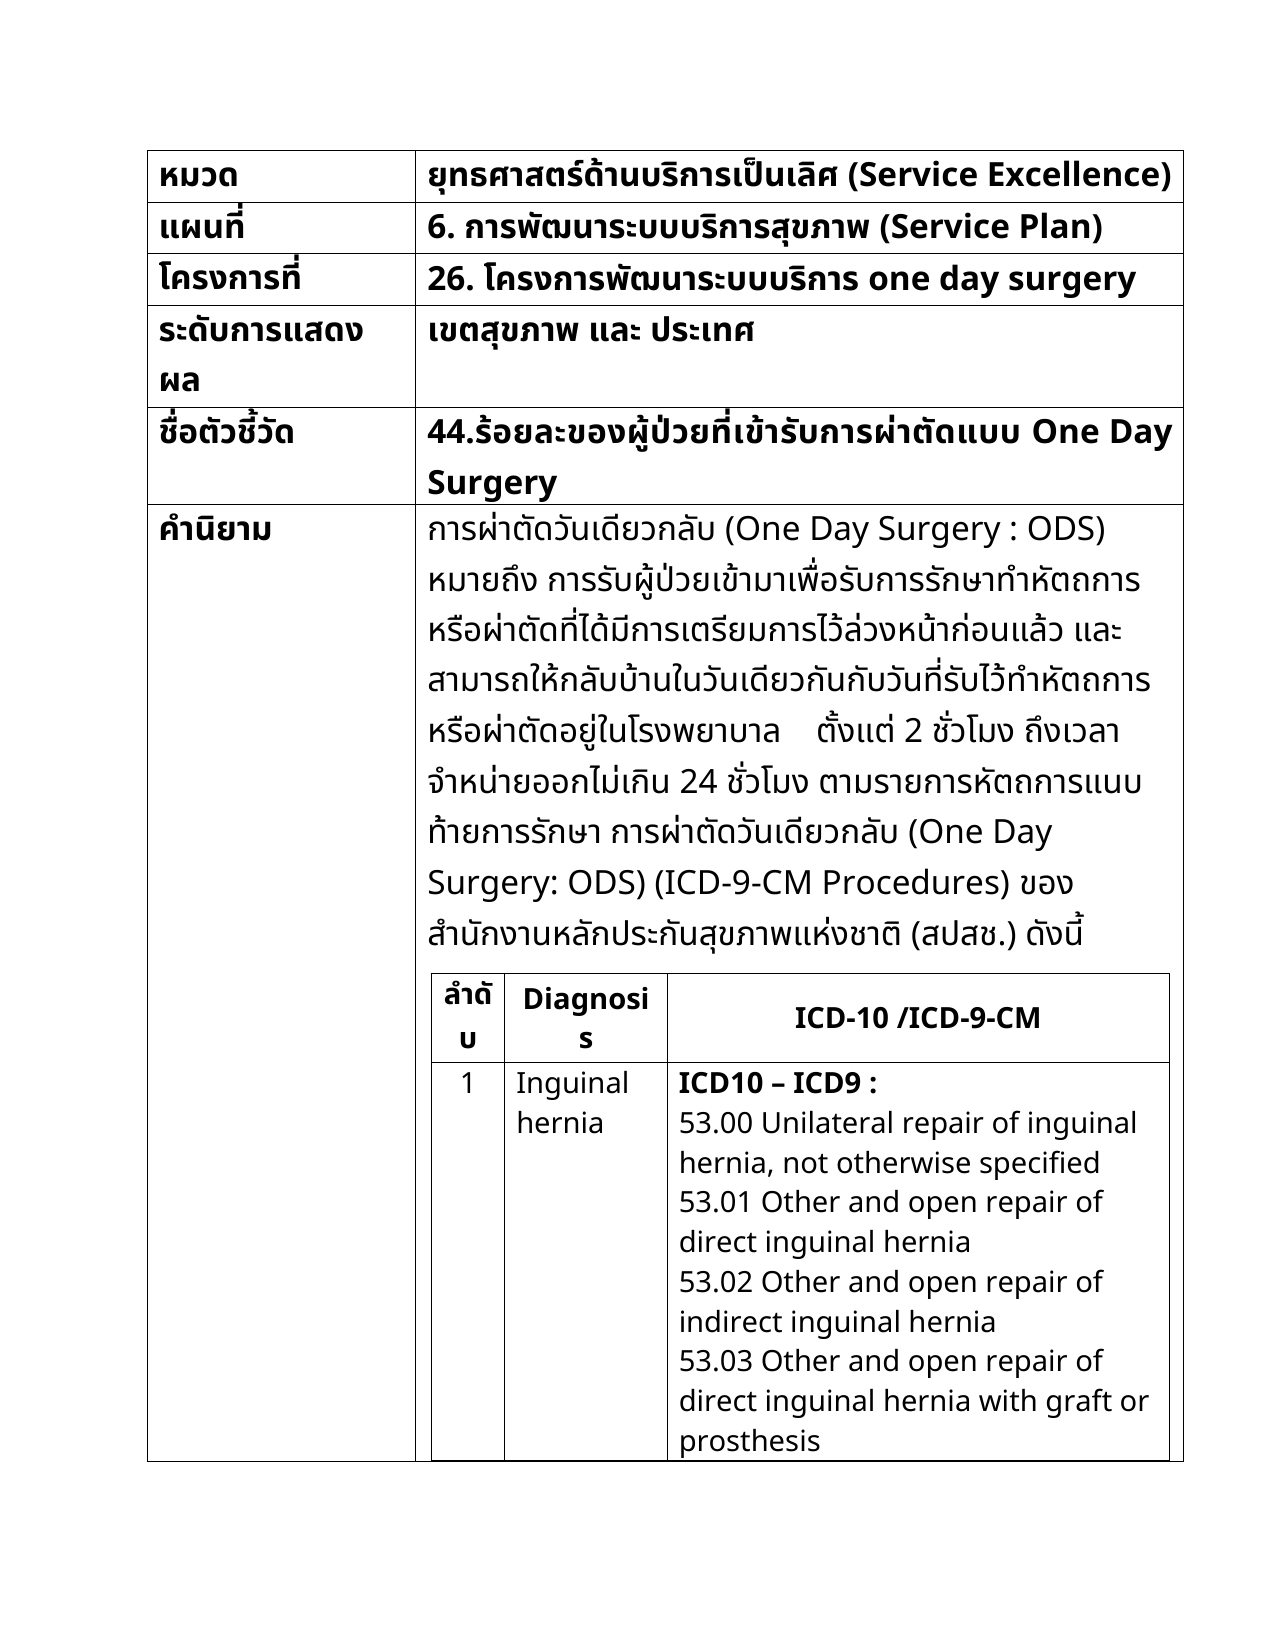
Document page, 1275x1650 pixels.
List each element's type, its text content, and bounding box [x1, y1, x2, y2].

table_header ยุทธศาสตร์ด้านบริการเป็นเลิศ (Service Excellence) [416, 151, 1183, 202]
table_cell 6. การพัฒนาระบบบริการสุขภาพ (Service Plan) [416, 203, 1183, 253]
table_cell โครงการที่ [148, 254, 415, 305]
table_cell ระดับการแสดงผล [148, 306, 415, 407]
table_cell เขตสุขภาพ และ ประเทศ [416, 306, 1183, 407]
table_cell ชื่อตัวชี้วัด [148, 408, 415, 504]
table_header หมวด [148, 151, 415, 202]
table_cell 44.ร้อยละของผู้ป่วยที่เข้ารับการผ่าตัดแบบ One Day Surgery [416, 408, 1183, 504]
table_cell คำนิยาม [148, 505, 415, 1461]
table_cell แผนที่ [148, 203, 415, 253]
table_cell 26. โครงการพัฒนาระบบบริการ one day surgery [416, 254, 1183, 305]
